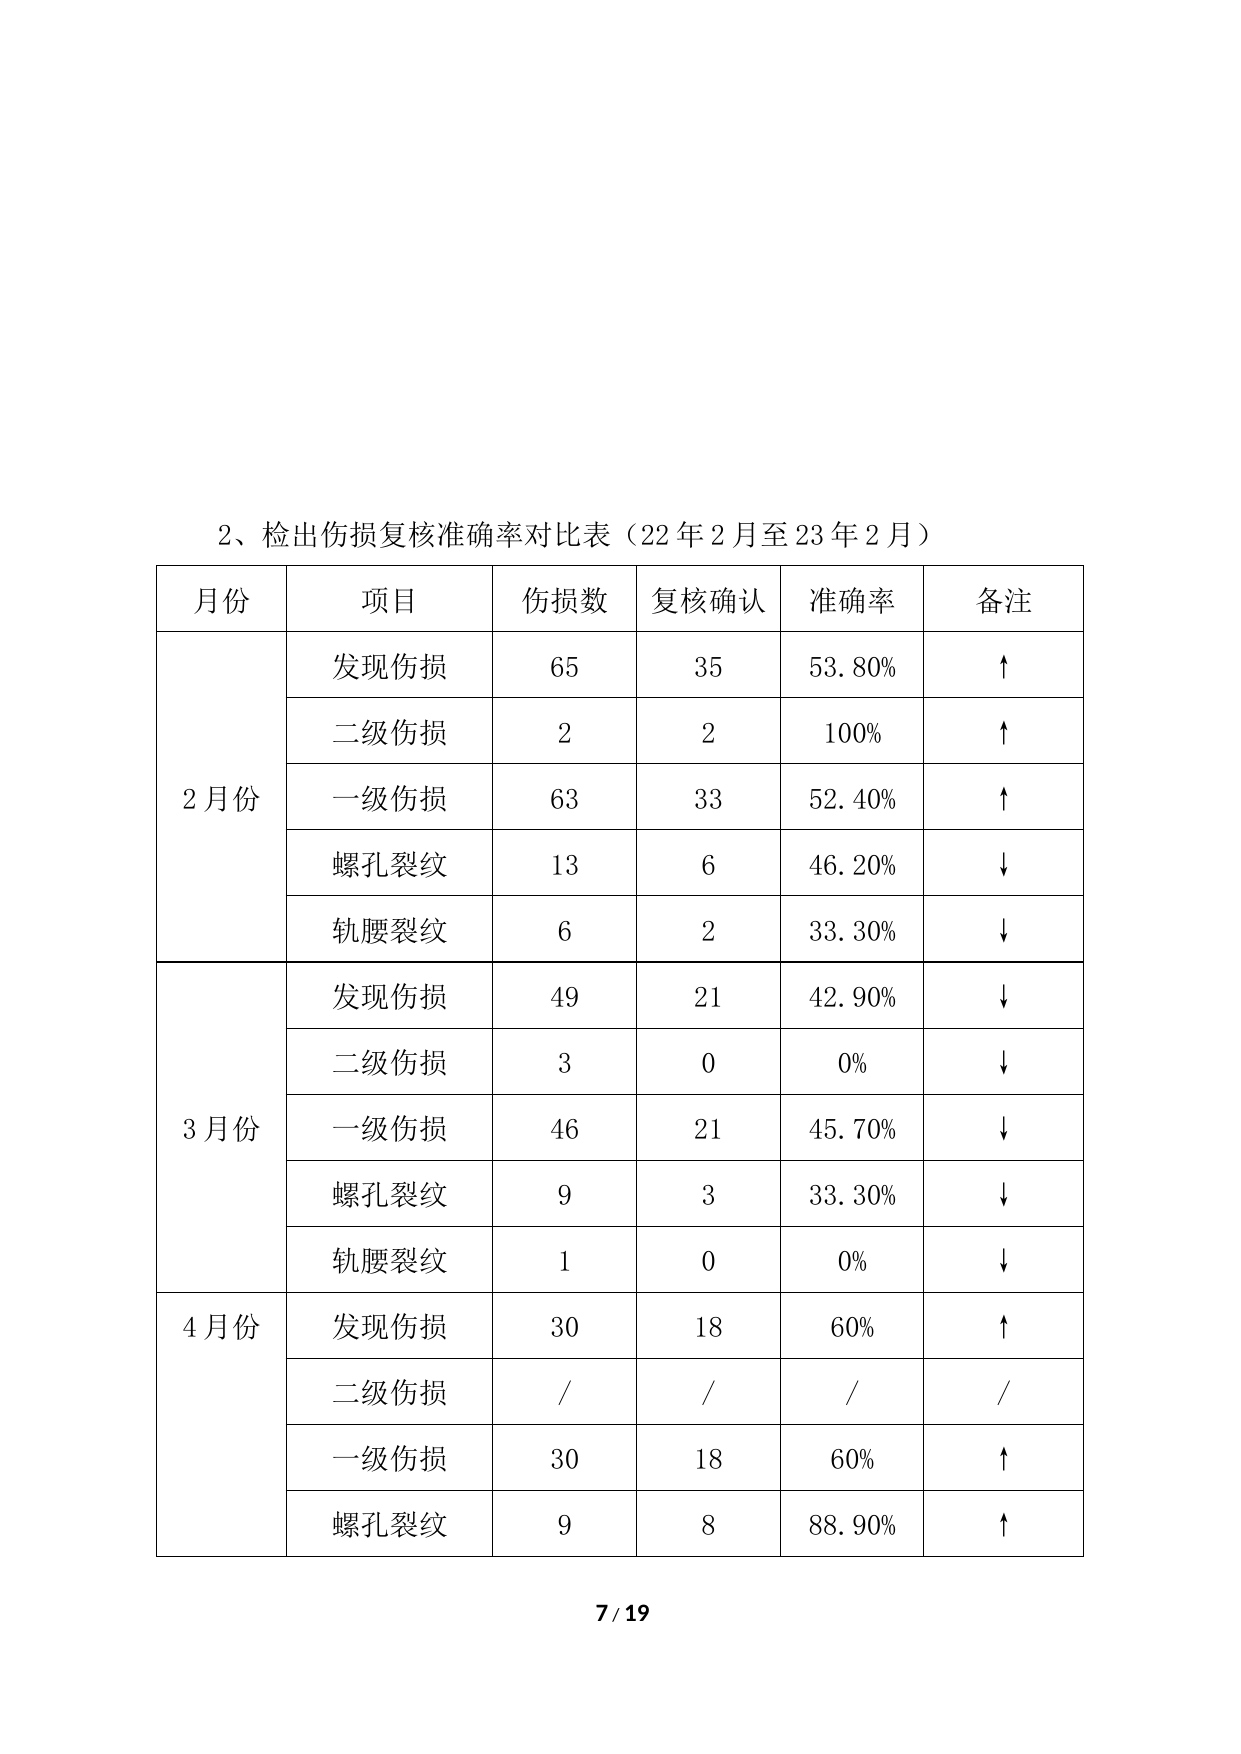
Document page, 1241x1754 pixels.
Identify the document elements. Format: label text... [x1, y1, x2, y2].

table_cell 6 [493, 896, 636, 961]
table_cell 一级伤损 [287, 764, 492, 829]
table_cell 2 [637, 698, 780, 763]
table_header 复核确认 [637, 566, 780, 631]
table_cell ↓ [924, 830, 1083, 895]
table_cell ↑ [924, 1491, 1083, 1556]
table_cell 52.40% [781, 764, 923, 829]
table_header 备注 [924, 566, 1083, 631]
table_cell 30 [493, 1425, 636, 1490]
table_cell 88.90% [781, 1491, 923, 1556]
table_cell 49 [493, 963, 636, 1027]
table_cell 0 [637, 1029, 780, 1093]
table_cell 42.90% [781, 963, 923, 1027]
table_cell 46 [493, 1095, 636, 1159]
table_cell ↓ [924, 1161, 1083, 1226]
table_cell 发现伤损 [287, 1293, 492, 1358]
table_cell 螺孔裂纹 [287, 1491, 492, 1556]
table_cell 18 [637, 1293, 780, 1358]
table_cell 二级伤损 [287, 1029, 492, 1093]
table_cell ↑ [924, 698, 1083, 763]
table_cell 53.80% [781, 632, 923, 697]
table_cell 33 [637, 764, 780, 829]
table_cell / [637, 1359, 780, 1424]
table_header 月份 [157, 566, 286, 631]
table_cell 33.30% [781, 1161, 923, 1226]
table_cell 33.30% [781, 896, 923, 961]
table_cell 3 [493, 1029, 636, 1093]
table_cell 65 [493, 632, 636, 697]
table_cell ↑ [924, 1425, 1083, 1490]
table_cell 一级伤损 [287, 1425, 492, 1490]
table_cell 100% [781, 698, 923, 763]
table_cell ↑ [924, 1293, 1083, 1358]
table_cell 0 [637, 1227, 780, 1292]
table_cell 2 [637, 896, 780, 961]
table_header 伤损数 [493, 566, 636, 631]
table_cell 轨腰裂纹 [287, 896, 492, 961]
table_cell 0% [781, 1227, 923, 1292]
table_cell ↓ [924, 963, 1083, 1027]
table_cell 18 [637, 1425, 780, 1490]
table_cell 63 [493, 764, 636, 829]
table_cell 发现伤损 [287, 632, 492, 697]
table_cell 3月份 [157, 963, 286, 1292]
table_cell ↓ [924, 1095, 1083, 1159]
table_cell 21 [637, 1095, 780, 1159]
table_cell 2月份 [157, 632, 286, 961]
table_cell 9 [493, 1161, 636, 1226]
table_cell 二级伤损 [287, 1359, 492, 1424]
table_cell / [924, 1359, 1083, 1424]
table_cell 发现伤损 [287, 963, 492, 1027]
table_cell 螺孔裂纹 [287, 1161, 492, 1226]
table_cell 2 [493, 698, 636, 763]
table_cell 1 [493, 1227, 636, 1292]
table_header 项目 [287, 566, 492, 631]
table_cell 3 [637, 1161, 780, 1226]
table_cell 60% [781, 1425, 923, 1490]
table_cell 60% [781, 1293, 923, 1358]
table_cell 13 [493, 830, 636, 895]
table_cell 螺孔裂纹 [287, 830, 492, 895]
table_cell 9 [493, 1491, 636, 1556]
table_cell 一级伤损 [287, 1095, 492, 1159]
table_cell / [493, 1359, 636, 1424]
table_cell 6 [637, 830, 780, 895]
table_cell 0% [781, 1029, 923, 1093]
table_cell ↓ [924, 1029, 1083, 1093]
table_cell 轨腰裂纹 [287, 1227, 492, 1292]
table_cell ↑ [924, 632, 1083, 697]
table_cell 46.20% [781, 830, 923, 895]
table_cell ↑ [924, 764, 1083, 829]
table_cell 45.70% [781, 1095, 923, 1159]
table_header 准确率 [781, 566, 923, 631]
table_cell 21 [637, 963, 780, 1027]
table_cell 30 [493, 1293, 636, 1358]
text 2、检出伤损复核准确率对比表（22年2月至23年2月） [130, 500, 1110, 565]
table_cell ↓ [924, 896, 1083, 961]
table_cell 4月份 [157, 1293, 286, 1556]
table_cell ↓ [924, 1227, 1083, 1292]
table_cell 二级伤损 [287, 698, 492, 763]
table_cell 8 [637, 1491, 780, 1556]
table_cell / [781, 1359, 923, 1424]
table_cell 35 [637, 632, 780, 697]
